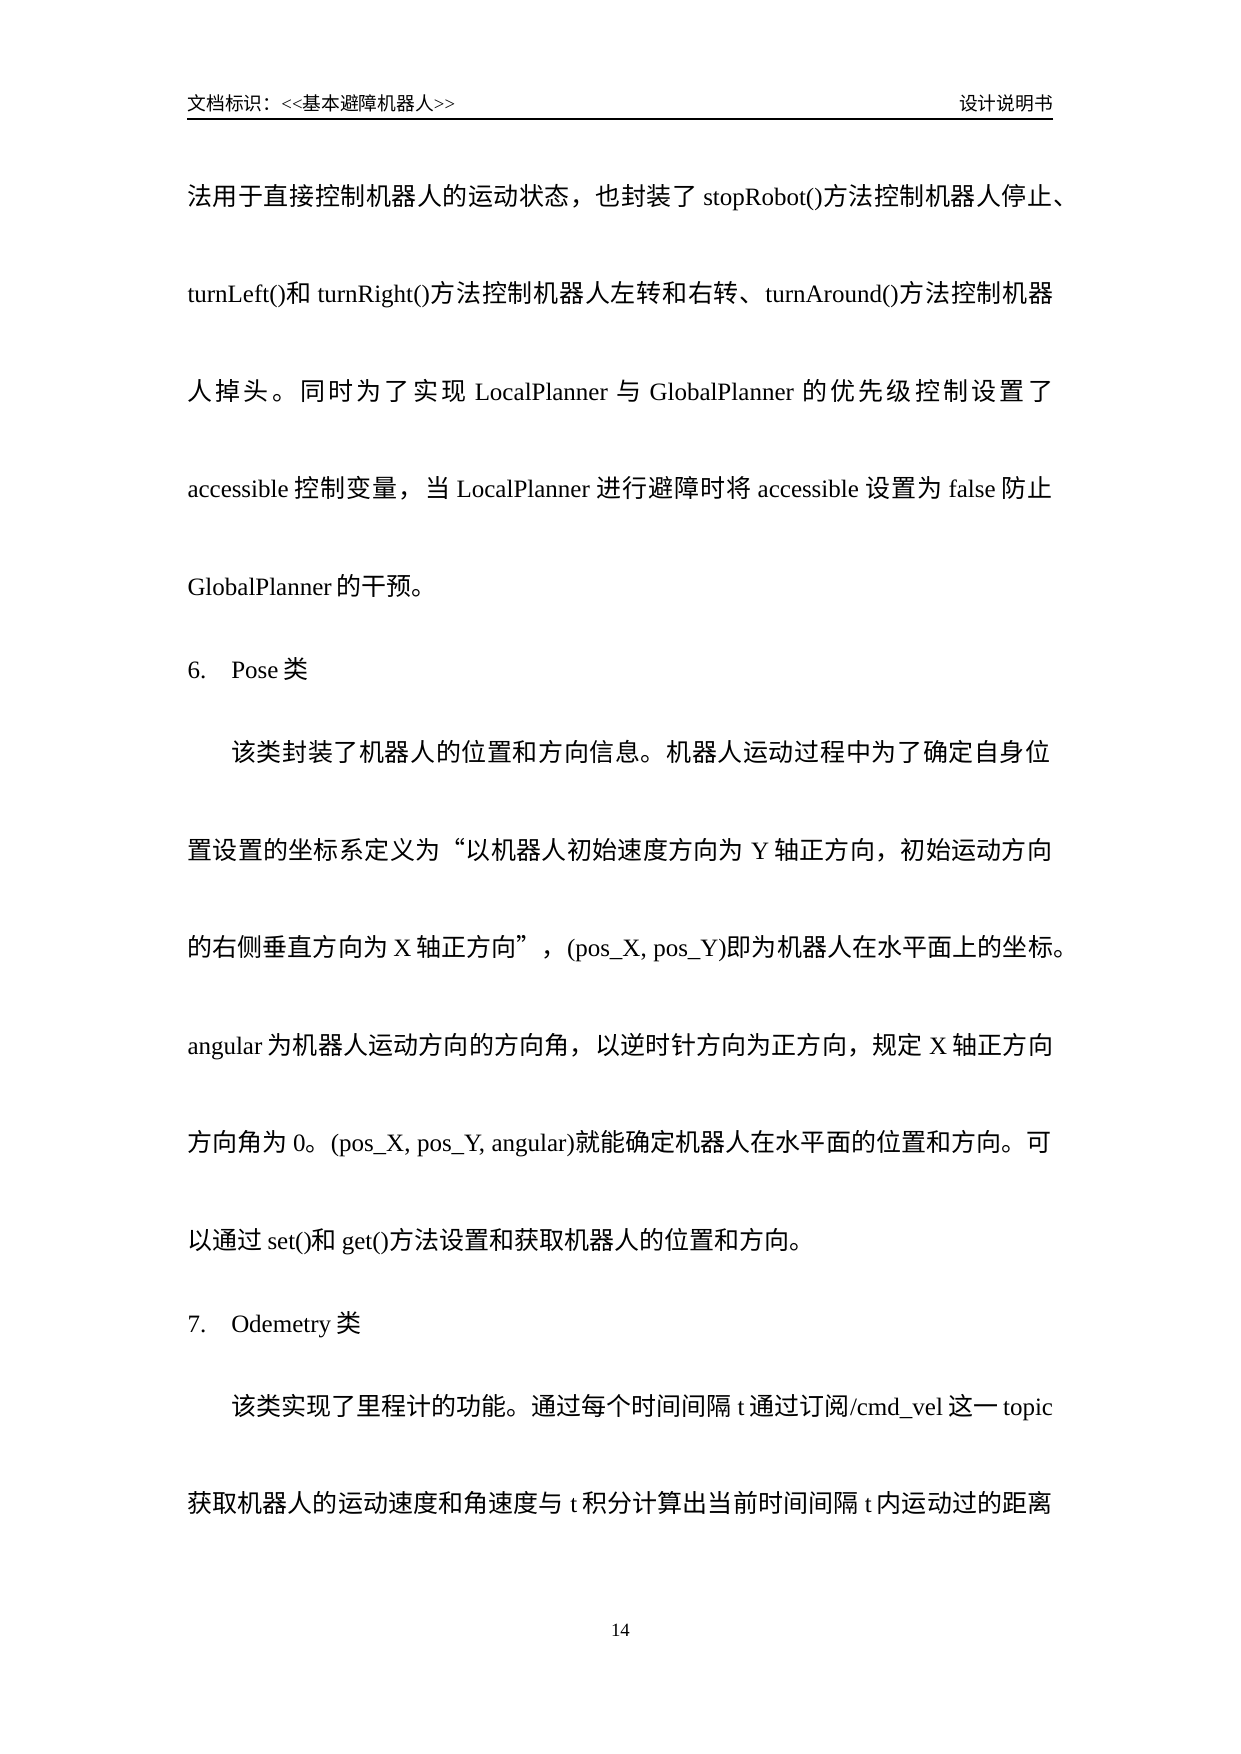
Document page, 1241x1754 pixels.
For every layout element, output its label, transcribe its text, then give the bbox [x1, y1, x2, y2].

text 该类封装了机器人的位置和方向信息。机器人运动过程中为了确定自身位置设置的坐标系定义为“以机器人初始速度方向为Y轴正方向，初始运动方向的右侧垂直方向为X轴正方向”，(pos_X, pos_Y)即为机器人在水平面上的坐标。angular为机器人运动方向的方向角，以逆时针方向为正方向，规定X轴正方向方向角为0。(pos_X, pos_Y, angular)就能确定机器人在水平面的位置和方向。可以通过set()和get()方法设置和获取机器人的位置和方向。 [187, 718, 1053, 1271]
list Odemetry类 [187, 1289, 1053, 1354]
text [187, 1372, 1053, 1534]
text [187, 162, 1053, 617]
list Pose类 [187, 635, 1053, 700]
